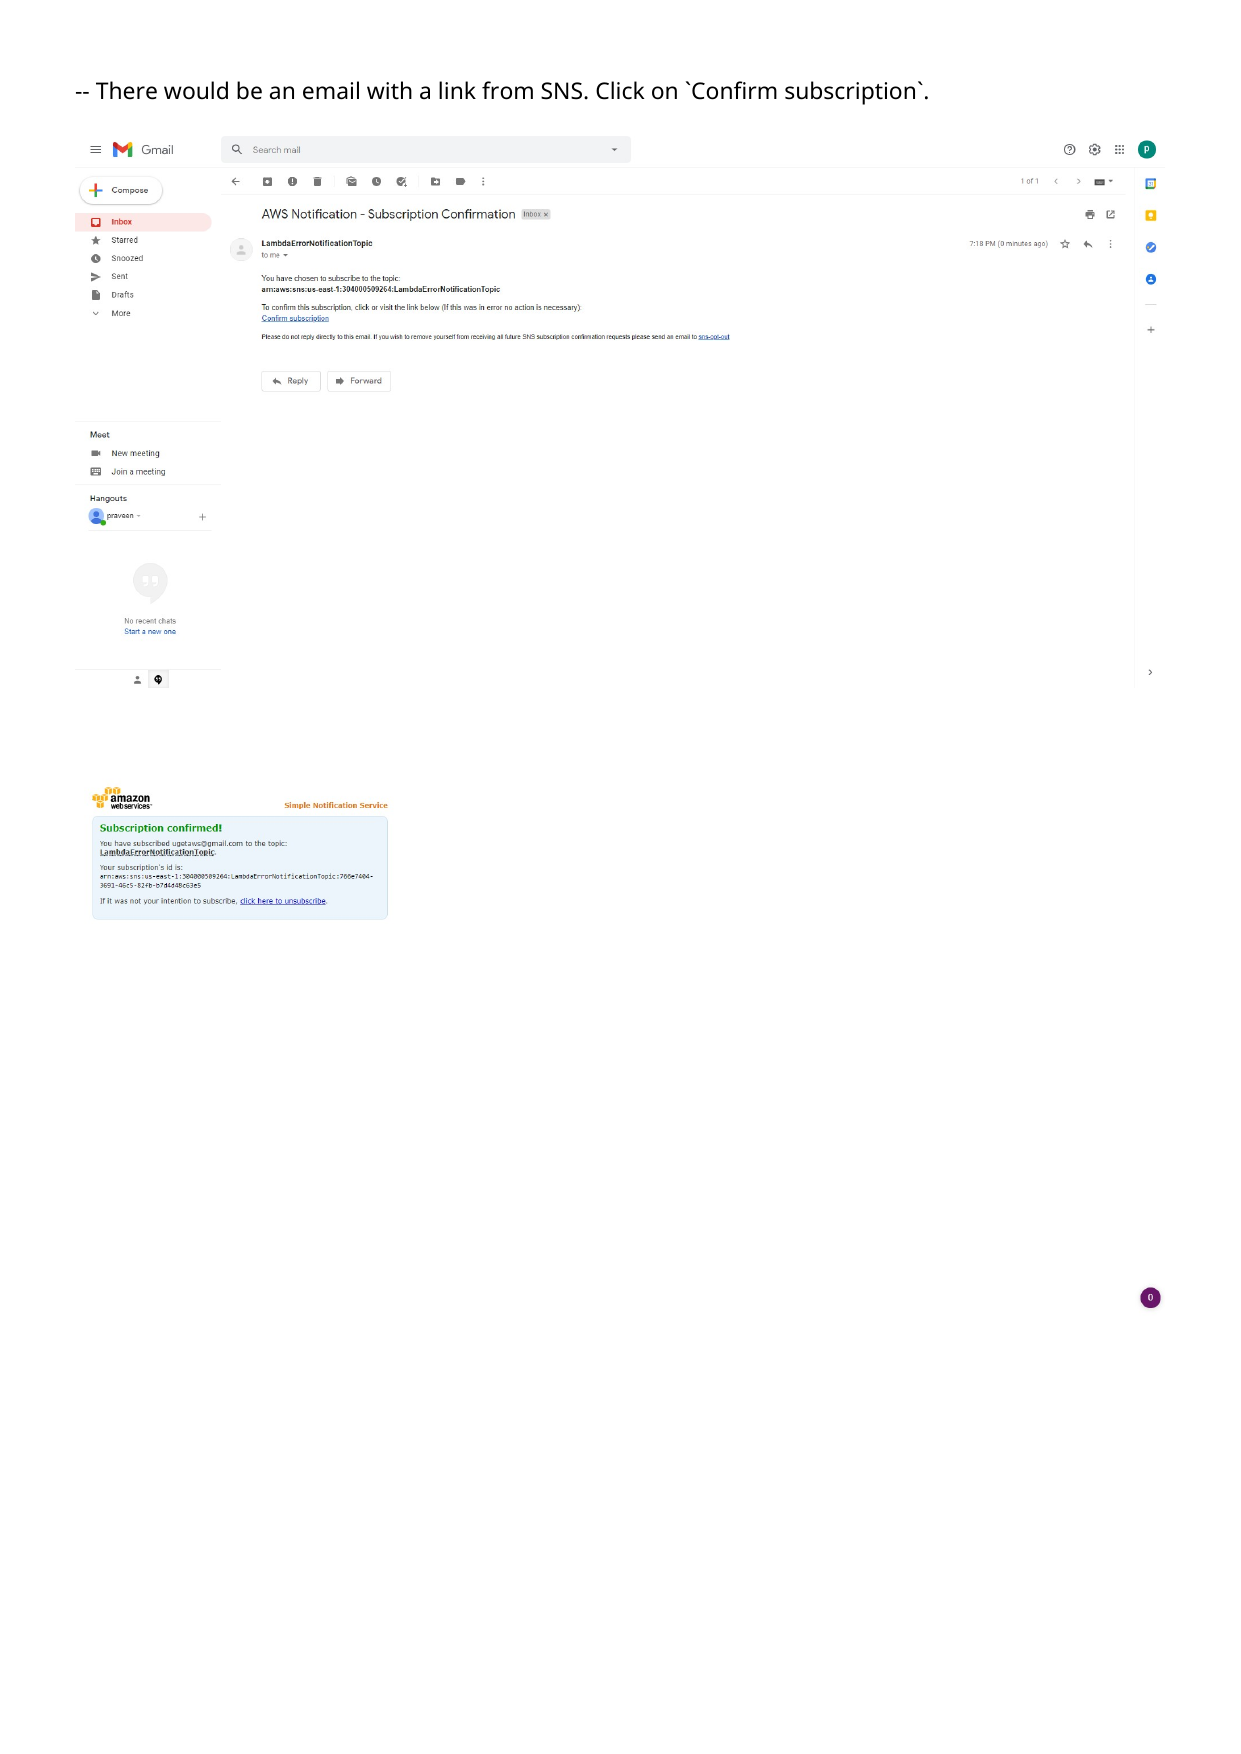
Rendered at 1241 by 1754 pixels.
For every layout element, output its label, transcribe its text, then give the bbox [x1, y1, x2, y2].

picture [75, 131, 1166, 688]
text -- There would be an email with a link from SNS. Click on `Confirm subscription`. [75, 75, 1165, 106]
picture [75, 769, 1166, 1326]
